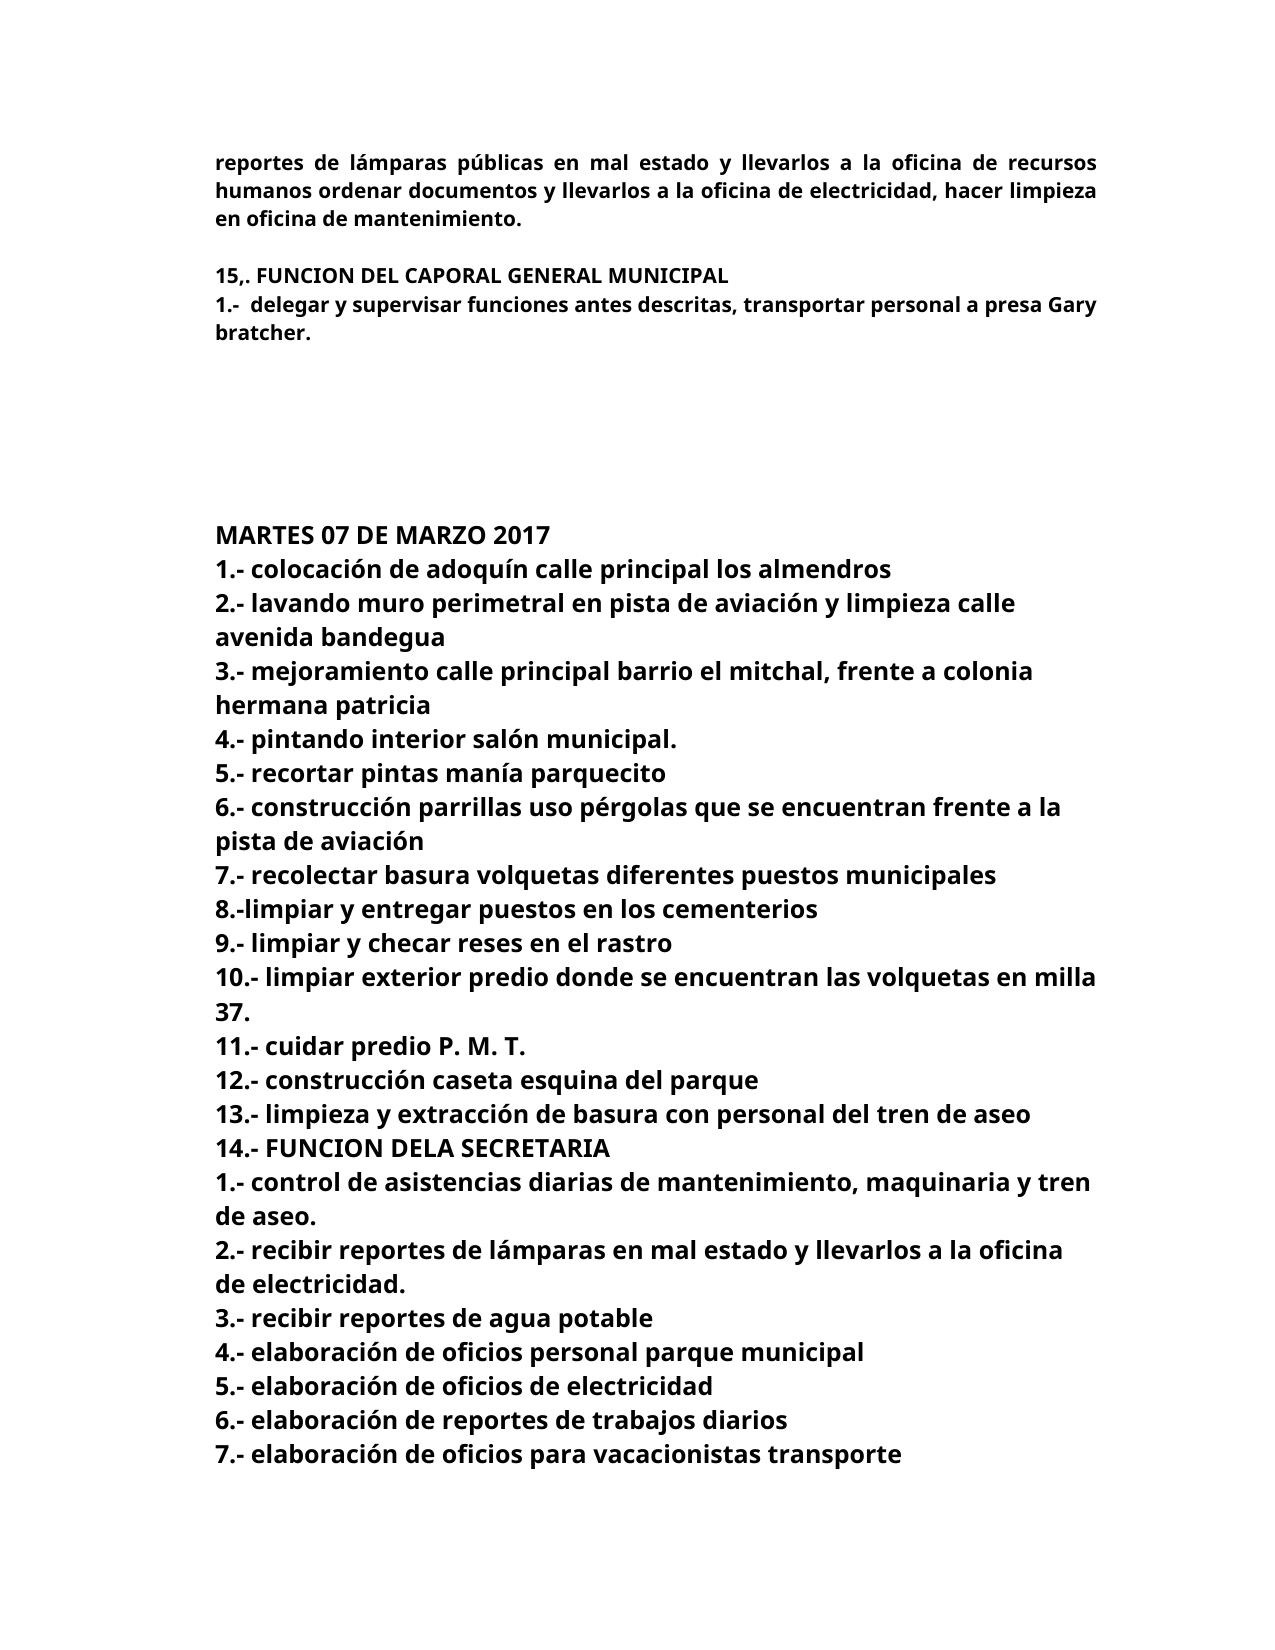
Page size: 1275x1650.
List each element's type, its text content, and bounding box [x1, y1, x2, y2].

text 11.- cuidar predio P. M. T. [215, 1028, 1098, 1062]
text 15,. FUNCION DEL CAPORAL GENERAL MUNICIPAL [215, 261, 1098, 290]
text MARTES 07 DE MARZO 2017 [215, 517, 1098, 551]
text 3.- mejoramiento calle principal barrio el mitchal, frente a colonia hermana patricia [215, 653, 1098, 722]
text 12.- construcción caseta esquina del parque [215, 1062, 1098, 1096]
text 14.- FUNCION DELA SECRETARIA [215, 1130, 1098, 1164]
text 5.- elaboración de oficios de electricidad [215, 1369, 1098, 1403]
text 8.-limpiar y entregar puestos en los cementerios [215, 892, 1098, 926]
text 5.- recortar pintas manía parquecito [215, 756, 1098, 790]
text 4.- elaboración de oficios personal parque municipal [215, 1335, 1098, 1369]
text 7.- recolectar basura volquetas diferentes puestos municipales [215, 858, 1098, 892]
text 2.- recibir reportes de lámparas en mal estado y llevarlos a la oficina de electricidad. [215, 1233, 1098, 1301]
text 9.- limpiar y checar reses en el rastro [215, 926, 1098, 960]
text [215, 148, 1098, 233]
text 6.- construcción parrillas uso pérgolas que se encuentran frente a la pista de aviación [215, 790, 1098, 858]
text 1.- colocación de adoquín calle principal los almendros [215, 551, 1098, 585]
text 1.- delegar y supervisar funciones antes descritas, transportar personal a presa Gary bratcher. [215, 290, 1098, 347]
text 6.- elaboración de reportes de trabajos diarios [215, 1403, 1098, 1437]
text 1.- control de asistencias diarias de mantenimiento, maquinaria y tren de aseo. [215, 1164, 1098, 1233]
text 10.- limpiar exterior predio donde se encuentran las volquetas en milla 37. [215, 960, 1098, 1028]
text 3.- recibir reportes de agua potable [215, 1301, 1098, 1335]
text 2.- lavando muro perimetral en pista de aviación y limpieza calle avenida bandegua [215, 585, 1098, 653]
text 13.- limpieza y extracción de basura con personal del tren de aseo [215, 1096, 1098, 1130]
text 4.- pintando interior salón municipal. [215, 722, 1098, 756]
text 7.- elaboración de oficios para vacacionistas transporte [215, 1437, 1098, 1471]
